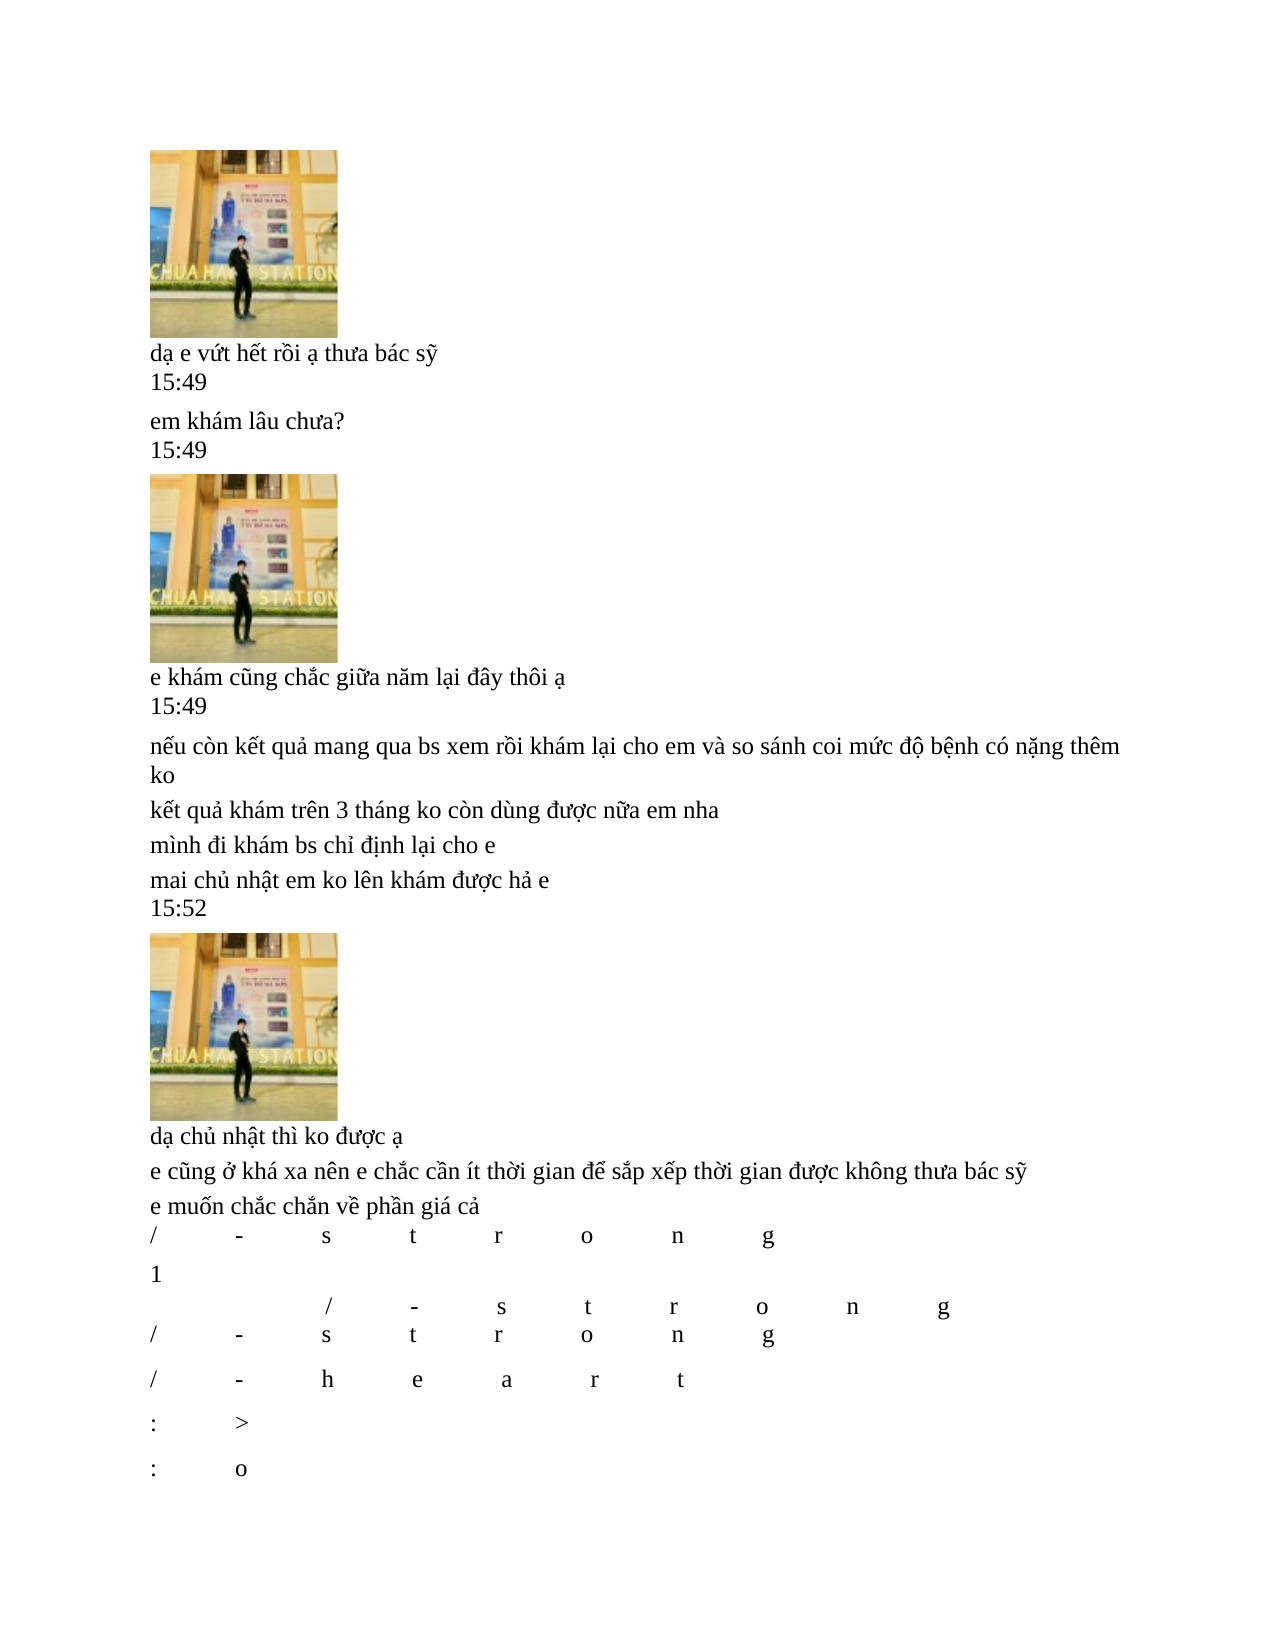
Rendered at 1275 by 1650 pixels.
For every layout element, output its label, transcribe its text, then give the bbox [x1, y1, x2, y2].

text 15:49 [150, 691, 1125, 720]
text 15:52 [150, 893, 1125, 922]
text /-heart [150, 1364, 1125, 1393]
text dạ chủ nhật thì ko được ạ [150, 1121, 1125, 1150]
text :> [150, 1408, 1125, 1437]
text 15:49 [150, 435, 1125, 464]
text e cũng ở khá xa nên e chắc cần ít thời gian để sắp xếp thời gian được không thưa bác sỹ [150, 1156, 1125, 1185]
text em khám lâu chưa? [150, 406, 1125, 435]
text /-strong [150, 1220, 1125, 1248]
text e khám cũng chắc giữa năm lại đây thôi ạ [150, 662, 1125, 691]
text :o [150, 1453, 1125, 1481]
text 15:49 [150, 367, 1125, 395]
text kết quả khám trên 3 tháng ko còn dùng được nữa em nha [150, 795, 1125, 823]
text nếu còn kết quả mang qua bs xem rồi khám lại cho em và so sánh coi mức độ bệnh có nặng thêm ko [150, 731, 1125, 788]
picture [150, 933, 338, 1121]
text e muốn chắc chắn về phần giá cả [150, 1191, 1125, 1220]
text dạ e vứt hết rồi ạ thưa bác sỹ [150, 338, 1125, 367]
text mình đi khám bs chỉ định lại cho e [150, 830, 1125, 858]
text /-strong [150, 1291, 1125, 1319]
picture [150, 474, 338, 663]
text 1 [150, 1259, 1125, 1288]
text /-strong [150, 1319, 1125, 1348]
text mai chủ nhật em ko lên khám được hả e [150, 865, 1125, 893]
picture [150, 150, 338, 338]
